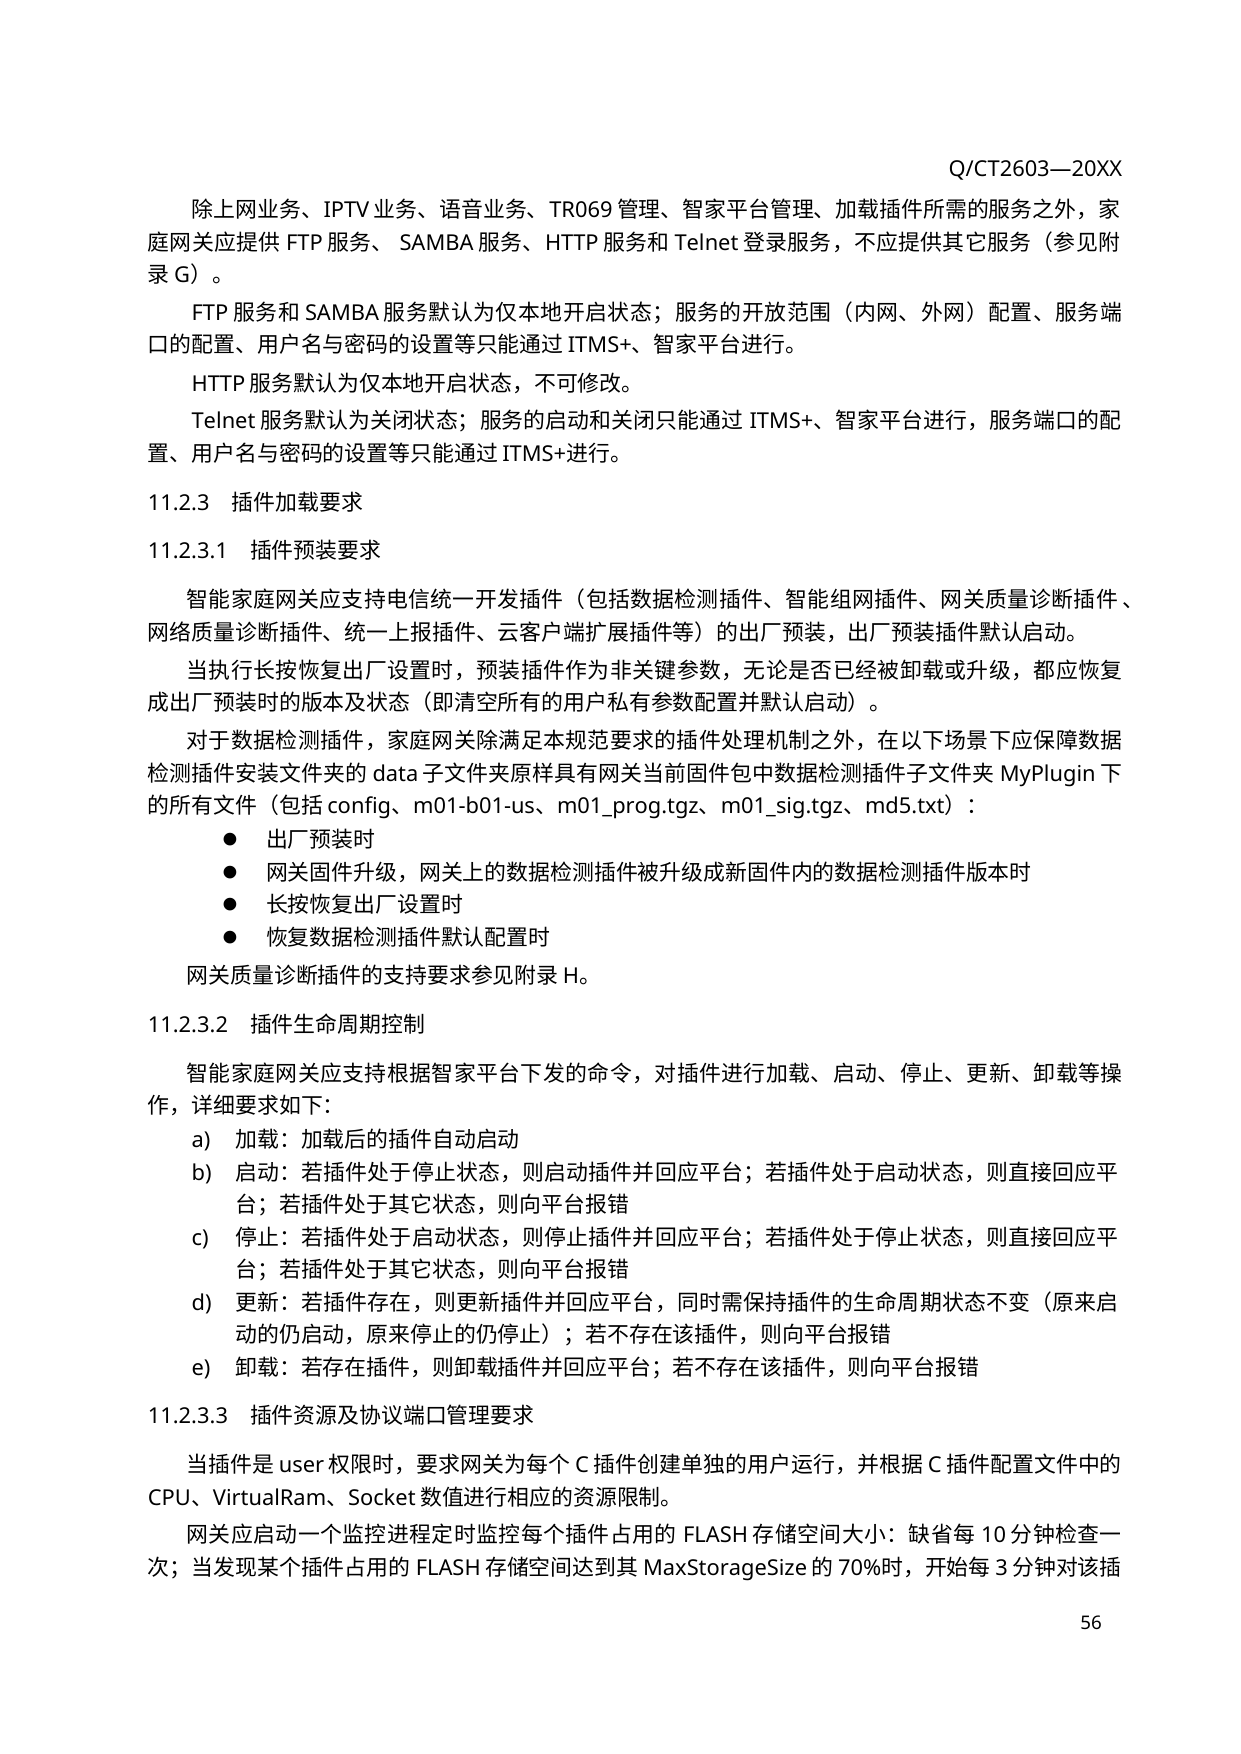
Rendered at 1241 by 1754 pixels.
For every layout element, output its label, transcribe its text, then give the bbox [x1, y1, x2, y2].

text 对于数据检测插件，家庭网关除满足本规范要求的插件处理机制之外，在以下场景下应保障数据检测插件安装文件夹的data子文件夹原样具有网关当前固件包中数据检测插件子文件夹MyPlugin下的所有文件（包括config、m01-b01-us、m01_prog.tgz、m01_sig.tgz、md5.txt）： [148, 723, 1122, 821]
list 卸载：若存在插件，则卸载插件并回应平台；若不存在该插件，则向平台报错 [191, 1349, 1122, 1382]
list 插件生命周期控制 [148, 1006, 1122, 1039]
list 停止：若插件处于启动状态，则停止插件并回应平台；若插件处于停止状态，则直接回应平台；若插件处于其它状态，则向平台报错 [191, 1219, 1122, 1284]
list 加载：加载后的插件自动启动 [191, 1122, 1122, 1154]
list 更新：若插件存在，则更新插件并回应平台，同时需保持插件的生命周期状态不变（原来启动的仍启动，原来停止的仍停止）；若不存在该插件，则向平台报错 [191, 1284, 1122, 1349]
list 插件加载要求 [148, 484, 1122, 517]
list 恢复数据检测插件默认配置时 [222, 919, 1122, 952]
list 出厂预装时 [222, 822, 1122, 854]
text 当插件是user权限时，要求网关为每个C插件创建单独的用户运行，并根据C插件配置文件中的CPU、VirtualRam、Socket数值进行相应的资源限制。 [148, 1447, 1122, 1512]
list 长按恢复出厂设置时 [222, 887, 1122, 919]
text 网关质量诊断插件的支持要求参见附录H。 [148, 958, 1122, 990]
list 启动：若插件处于停止状态，则启动插件并回应平台；若插件处于启动状态，则直接回应平台；若插件处于其它状态，则向平台报错 [191, 1154, 1122, 1219]
list 插件资源及协议端口管理要求 [148, 1398, 1122, 1430]
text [148, 1517, 1122, 1582]
list 网关固件升级，网关上的数据检测插件被升级成新固件内的数据检测插件版本时 [222, 854, 1122, 887]
text HTTP服务默认为仅本地开启状态，不可修改。 [148, 365, 1122, 398]
text 智能家庭网关应支持电信统一开发插件（包括数据检测插件、智能组网插件、网关质量诊断插件、网络质量诊断插件、统一上报插件、云客户端扩展插件等）的出厂预装，出厂预装插件默认启动。 [148, 582, 1122, 647]
list 插件预装要求 [148, 533, 1122, 566]
text 除上网业务、IPTV业务、语音业务、TR069管理、智家平台管理、加载插件所需的服务之外，家庭网关应提供FTP服务、 SAMBA服务、HTTP服务和Telnet登录服务，不应提供其它服务（参见附录G）。 [148, 192, 1122, 289]
text Telnet服务默认为关闭状态；服务的启动和关闭只能通过ITMS+、智家平台进行，服务端口的配置、用户名与密码的设置等只能通过ITMS+进行。 [148, 403, 1122, 468]
text 智能家庭网关应支持根据智家平台下发的命令，对插件进行加载、启动、停止、更新、卸载等操作，详细要求如下： [148, 1055, 1122, 1120]
text FTP服务和SAMBA服务默认为仅本地开启状态；服务的开放范围（内网、外网）配置、服务端口的配置、用户名与密码的设置等只能通过ITMS+、智家平台进行。 [148, 295, 1122, 360]
text 当执行长按恢复出厂设置时，预装插件作为非关键参数，无论是否已经被卸载或升级，都应恢复成出厂预装时的版本及状态（即清空所有的用户私有参数配置并默认启动）。 [148, 652, 1122, 717]
